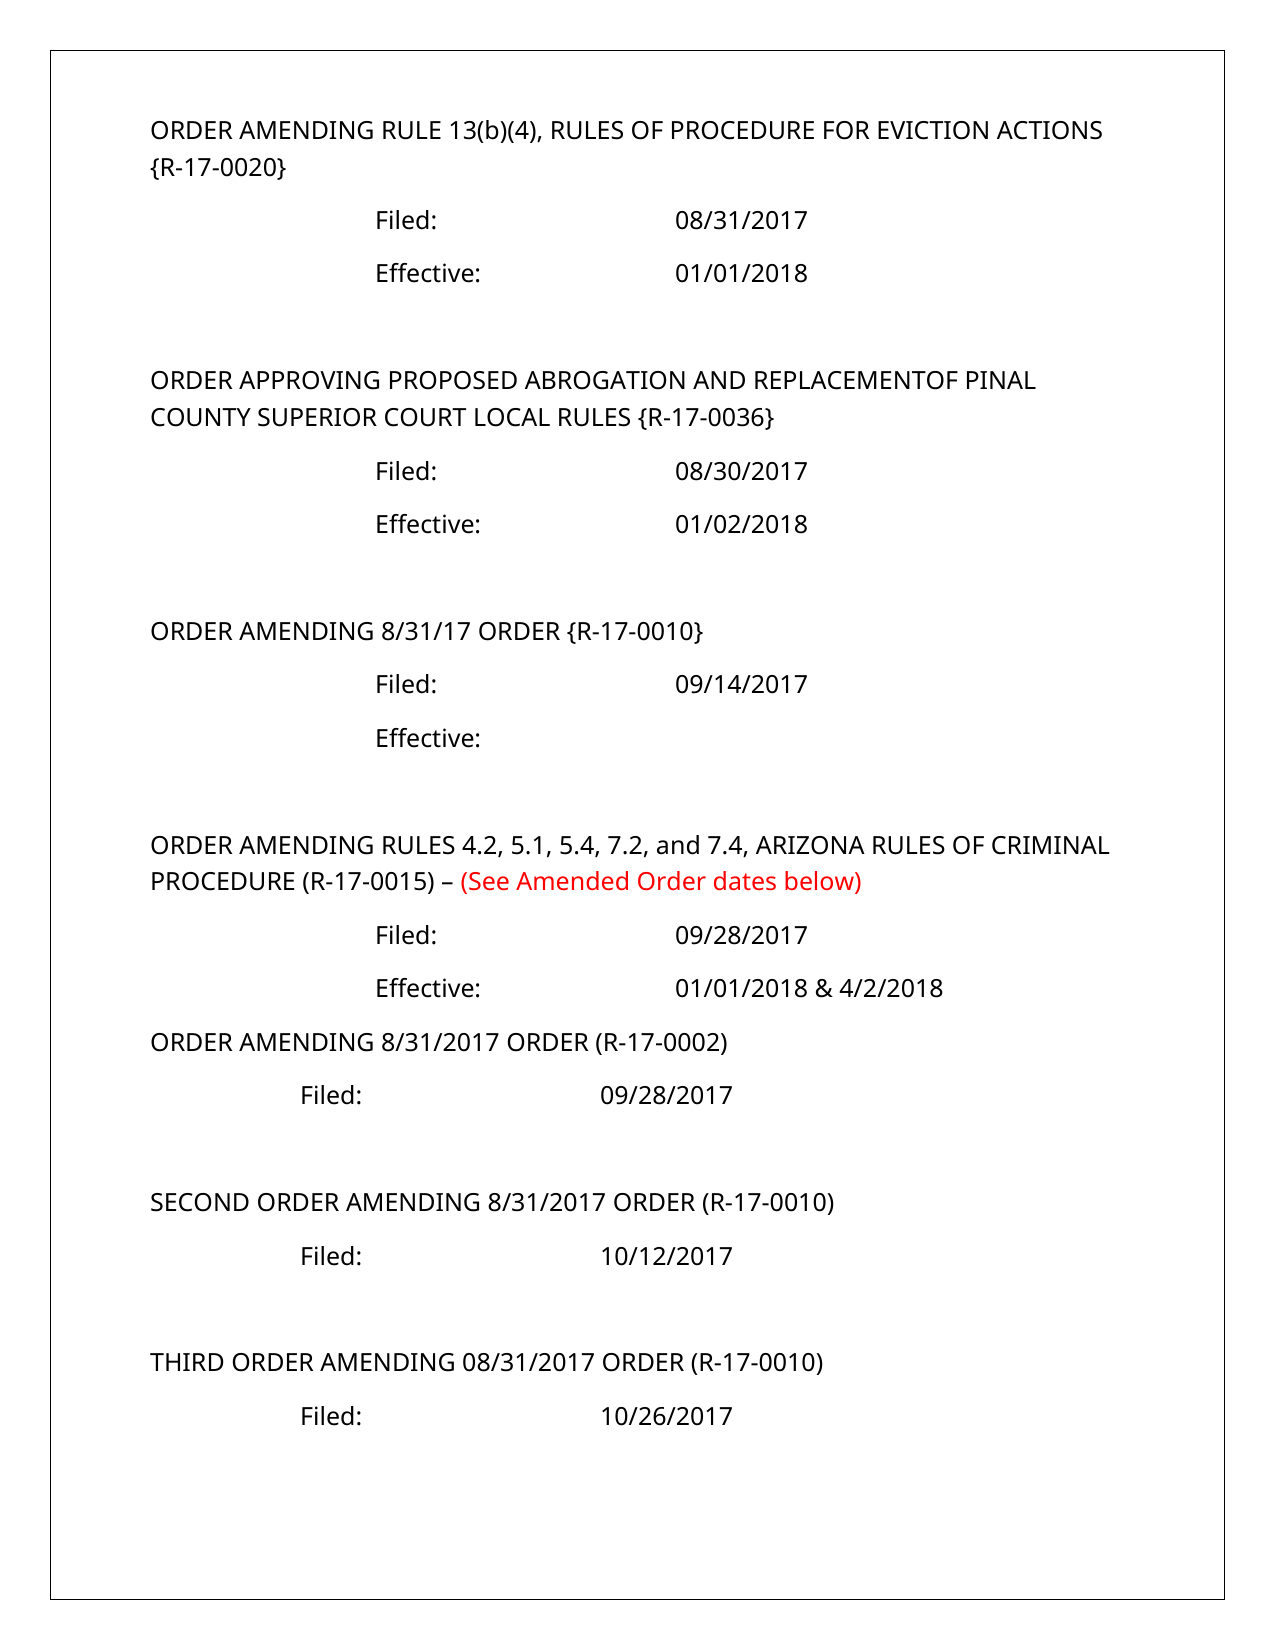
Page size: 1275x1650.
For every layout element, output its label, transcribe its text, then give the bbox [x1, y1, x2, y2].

text Filed: 08/30/2017 [150, 453, 1125, 487]
text Effective: 01/01/2018 & 4/2/2018 [150, 971, 1125, 1005]
text Filed: 10/26/2017 [150, 1398, 1125, 1432]
text Filed: 09/14/2017 [150, 667, 1125, 701]
text ORDER APPROVING PROPOSED ABROGATION AND REPLACEMENTOF PINAL COUNTY SUPERIOR COURT LOCAL RULES {R-17-0036} [150, 363, 1125, 434]
text Effective: 01/02/2018 [150, 507, 1125, 541]
text Filed: 09/28/2017 [150, 1078, 1125, 1112]
text Filed: 10/12/2017 [150, 1238, 1125, 1272]
text ORDER AMENDING 8/31/17 ORDER {R-17-0010} [150, 613, 1125, 648]
text Effective: 01/01/2018 [150, 256, 1125, 290]
text ORDER AMENDING 8/31/2017 ORDER (R-17-0002) [150, 1024, 1125, 1058]
text ORDER AMENDING RULES 4.2, 5.1, 5.4, 7.2, and 7.4, ARIZONA RULES OF CRIMINAL PROCEDURE (R-17-0015) – (See Amended Order dates below) [150, 827, 1125, 898]
text THIRD ORDER AMENDING 08/31/2017 ORDER (R-17-0010) [150, 1345, 1125, 1379]
text SECOND ORDER AMENDING 8/31/2017 ORDER (R-17-0010) [150, 1185, 1125, 1219]
text Filed: 08/31/2017 [150, 203, 1125, 237]
text Filed: 09/28/2017 [150, 917, 1125, 952]
text ORDER AMENDING RULE 13(b)(4), RULES OF PROCEDURE FOR EVICTION ACTIONS {R-17-0020} [150, 112, 1125, 183]
text Effective: [150, 720, 1125, 754]
